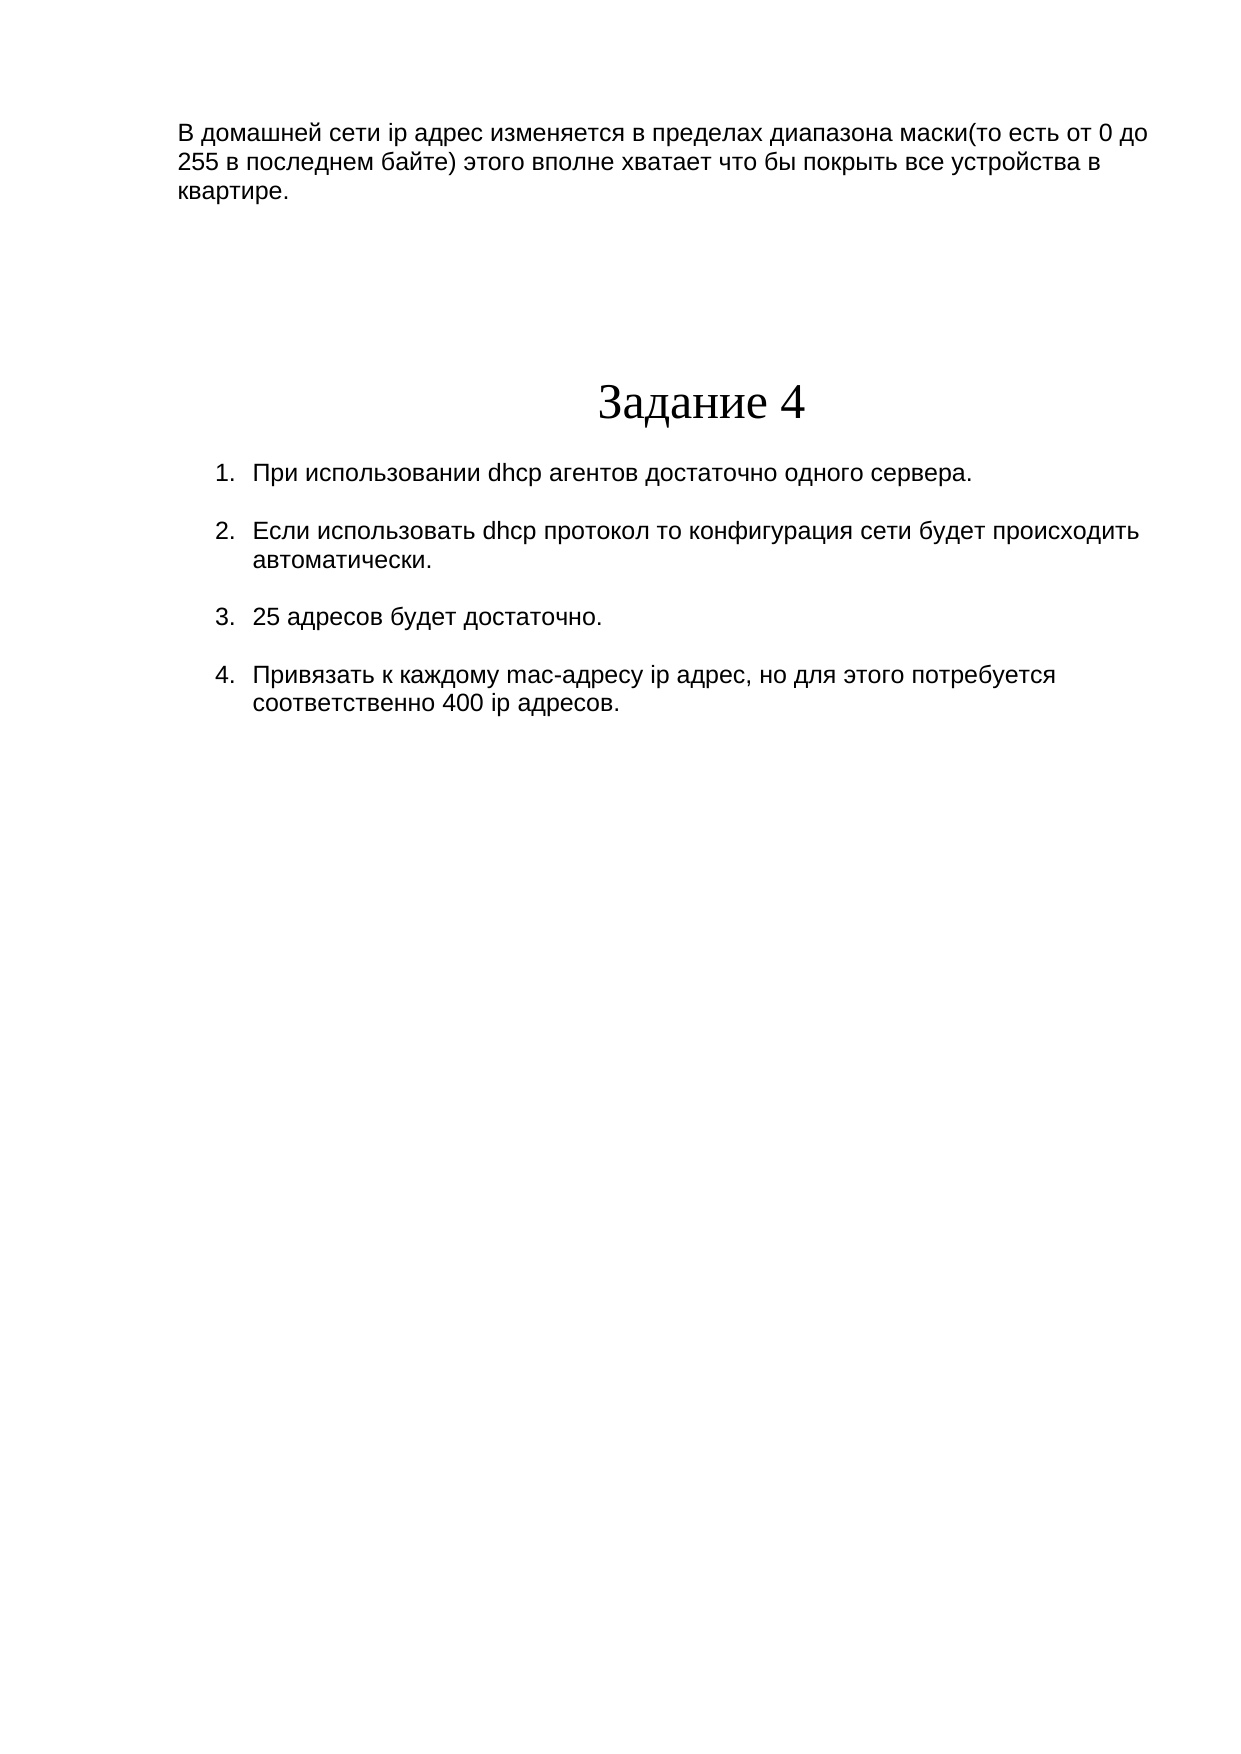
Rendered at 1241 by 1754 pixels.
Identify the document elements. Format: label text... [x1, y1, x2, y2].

list Если использовать dhcp протокол то конфигурация сети будет происходить автоматически. [215, 516, 1152, 573]
list При использовании dhcp агентов достаточно одного сервера. [215, 458, 1152, 487]
list 25 адресов будет достаточно. [215, 602, 1152, 631]
list Привязать к каждому mac-адресу ip адрес, но для этого потребуется соответственно 400 ip адресов. [215, 660, 1152, 717]
text В домашней сети ip адрес изменяется в пределах диапазона маски(то есть от 0 до 255 в последнем байте) этого вполне хватает что бы покрыть все устройства в квартире. [177, 118, 1152, 204]
text Задание 4 [177, 372, 1152, 430]
